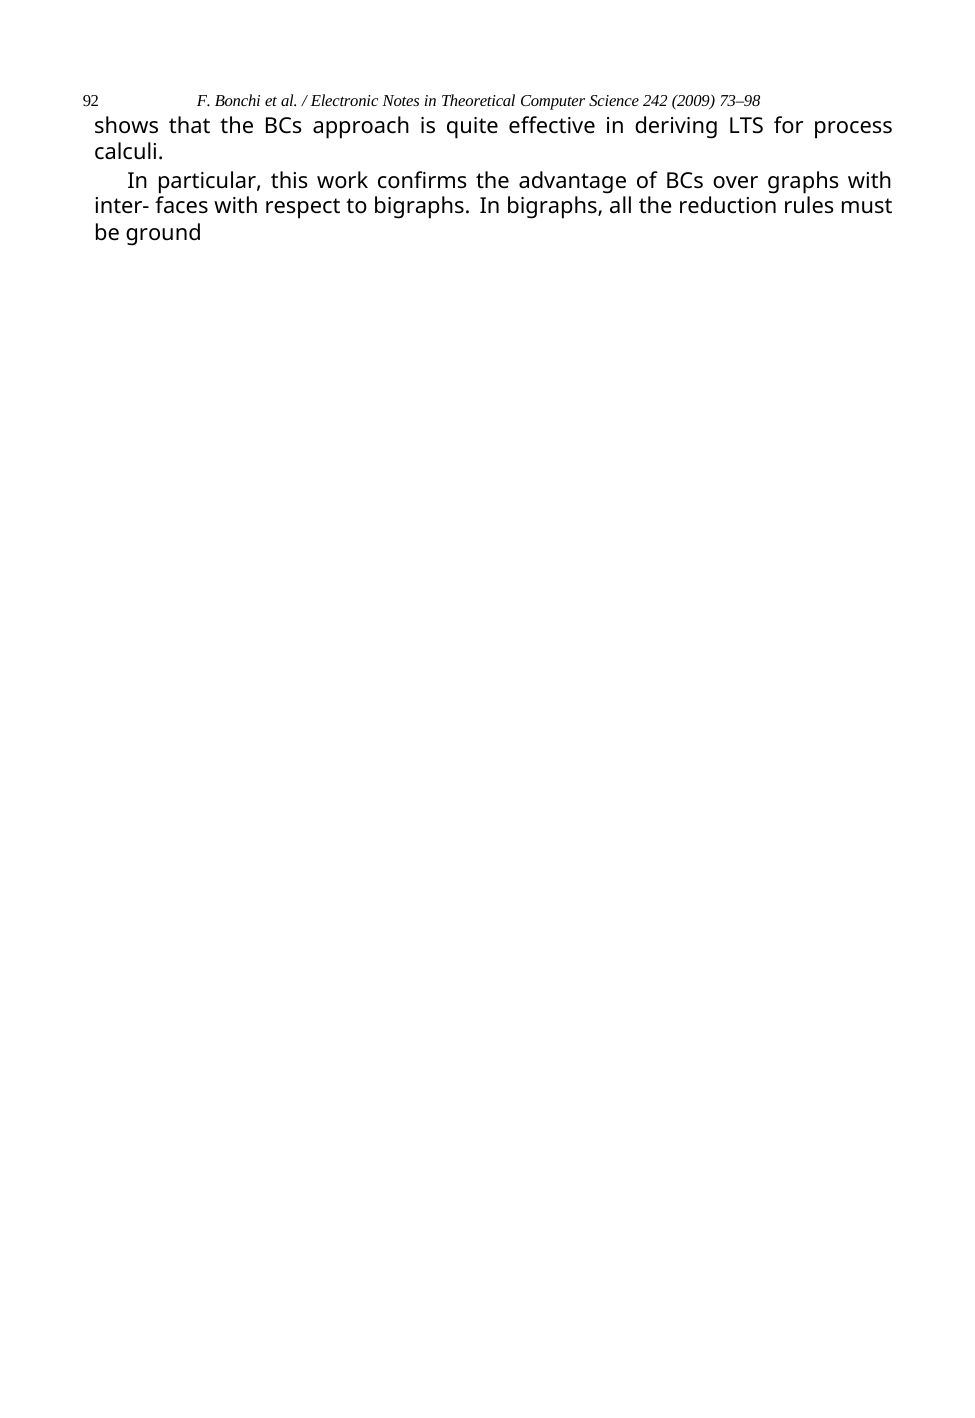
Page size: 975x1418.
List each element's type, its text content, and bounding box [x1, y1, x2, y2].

text In particular, this work confirms the advantage of BCs over graphs with inter- faces with respect to bigraphs. In bigraphs, all the reduction rules must be ground [94, 168, 893, 247]
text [94, 112, 893, 166]
